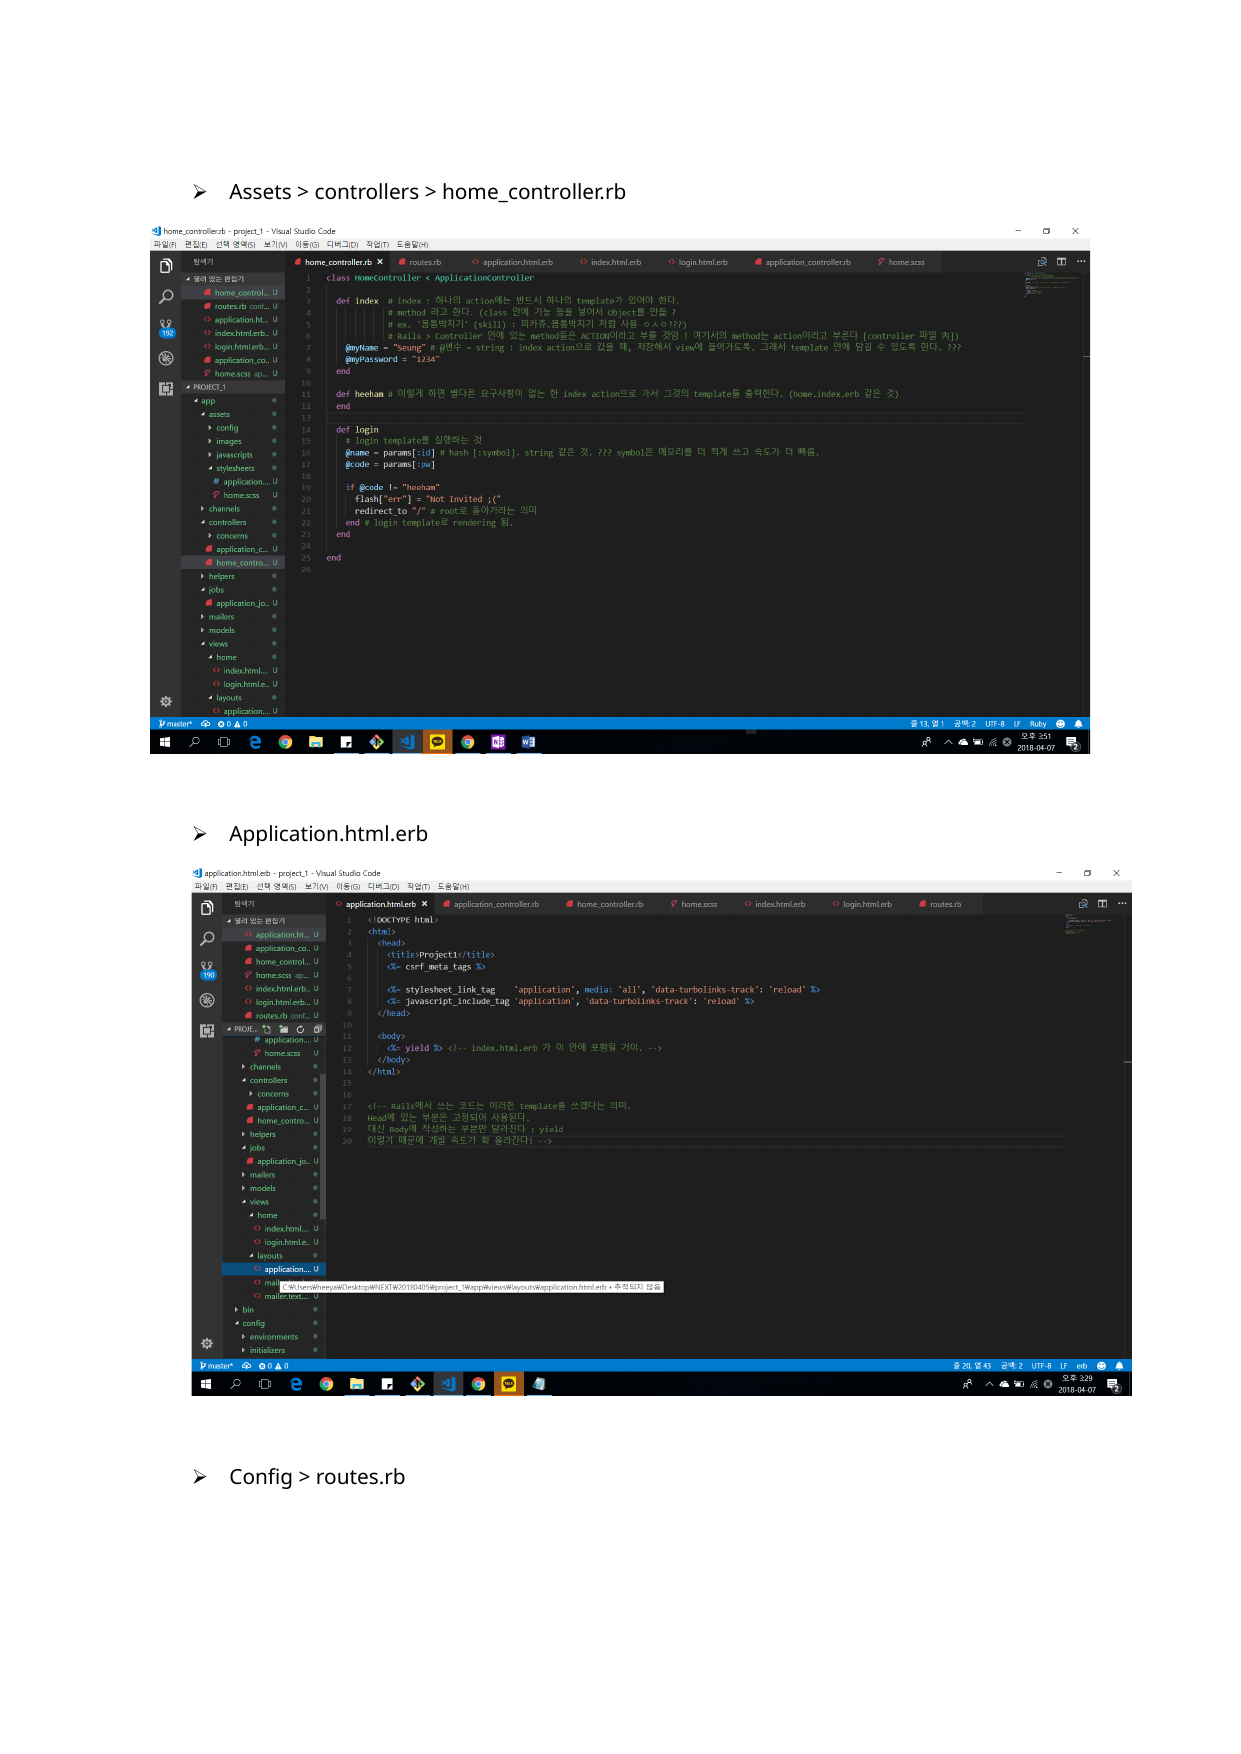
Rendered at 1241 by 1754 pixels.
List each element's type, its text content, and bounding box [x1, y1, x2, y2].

list Config > routes.rb [192, 1462, 1090, 1490]
picture [150, 224, 1091, 754]
list Application.html.erb [192, 819, 1090, 848]
picture [191, 866, 1132, 1396]
list Assets > controllers > home_controller.rb [192, 177, 1090, 206]
